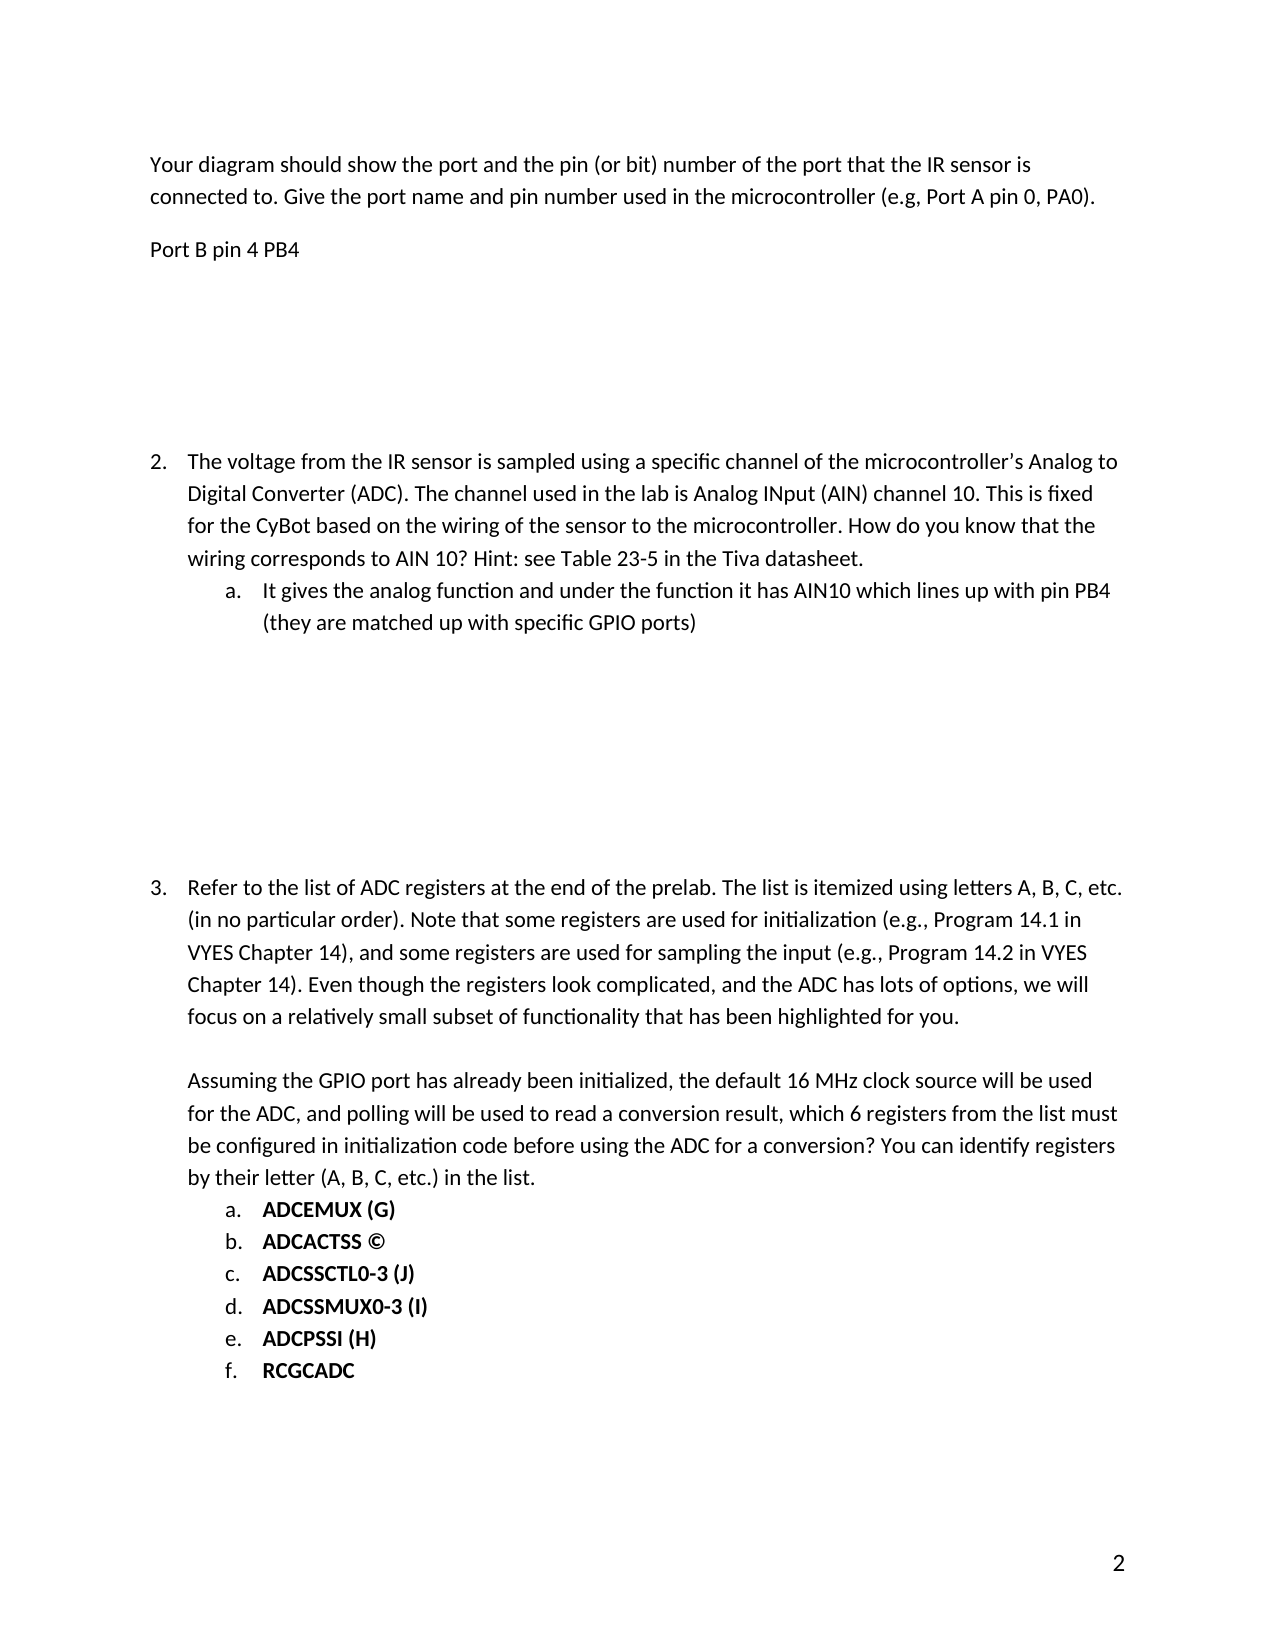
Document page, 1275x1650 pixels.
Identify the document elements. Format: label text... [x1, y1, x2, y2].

list ADCEMUX (G) [225, 1195, 1125, 1223]
list ADCSSMUX0-3 (I) [225, 1292, 1125, 1320]
list ADCACTSS © [225, 1227, 1125, 1255]
list The voltage from the IR sensor is sampled using a specific channel of the microcontroller’s Analog to Digital Converter (ADC). The channel used in the lab is Analog INput (AIN) channel 10. This is fixed for the CyBot based on the wiring of the sensor to the microcontroller. How do you know that the wiring corresponds to AIN 10? Hint: see Table 23-5 in the Tiva datasheet. [150, 447, 1125, 572]
list ADCPSSI (H) [225, 1324, 1125, 1352]
list It gives the analog function and under the function it has AIN10 which lines up with pin PB4 (they are matched up with specific GPIO ports) [225, 576, 1125, 636]
list ADCSSCTL0-3 (J) [225, 1259, 1125, 1288]
list RCGCADC [225, 1356, 1125, 1384]
text Port B pin 4 PB4 [150, 235, 1125, 263]
text Your diagram should show the port and the pin (or bit) number of the port that the IR sensor is connected to. Give the port name and pin number used in the microcontroller (e.g, Port A pin 0, PA0). [150, 150, 1125, 210]
list Refer to the list of ADC registers at the end of the prelab. The list is itemized using letters A, B, C, etc. (in no particular order). Note that some registers are used for initialization (e.g., Program 14.1 in VYES Chapter 14), and some registers are used for sampling the input (e.g., Program 14.2 in VYES Chapter 14). Even though the registers look complicated, and the ADC has lots of options, we will focus on a relatively small subset of functionality that has been highlighted for you. Assuming the GPIO port has already been initialized, the default 16 MHz clock source will be used for the ADC, and polling will be used to read a conversion result, which 6 registers from the list must be configured in initialization code before using the ADC for a conversion? You can identify registers by their letter (A, B, C, etc.) in the list. [150, 873, 1125, 1191]
